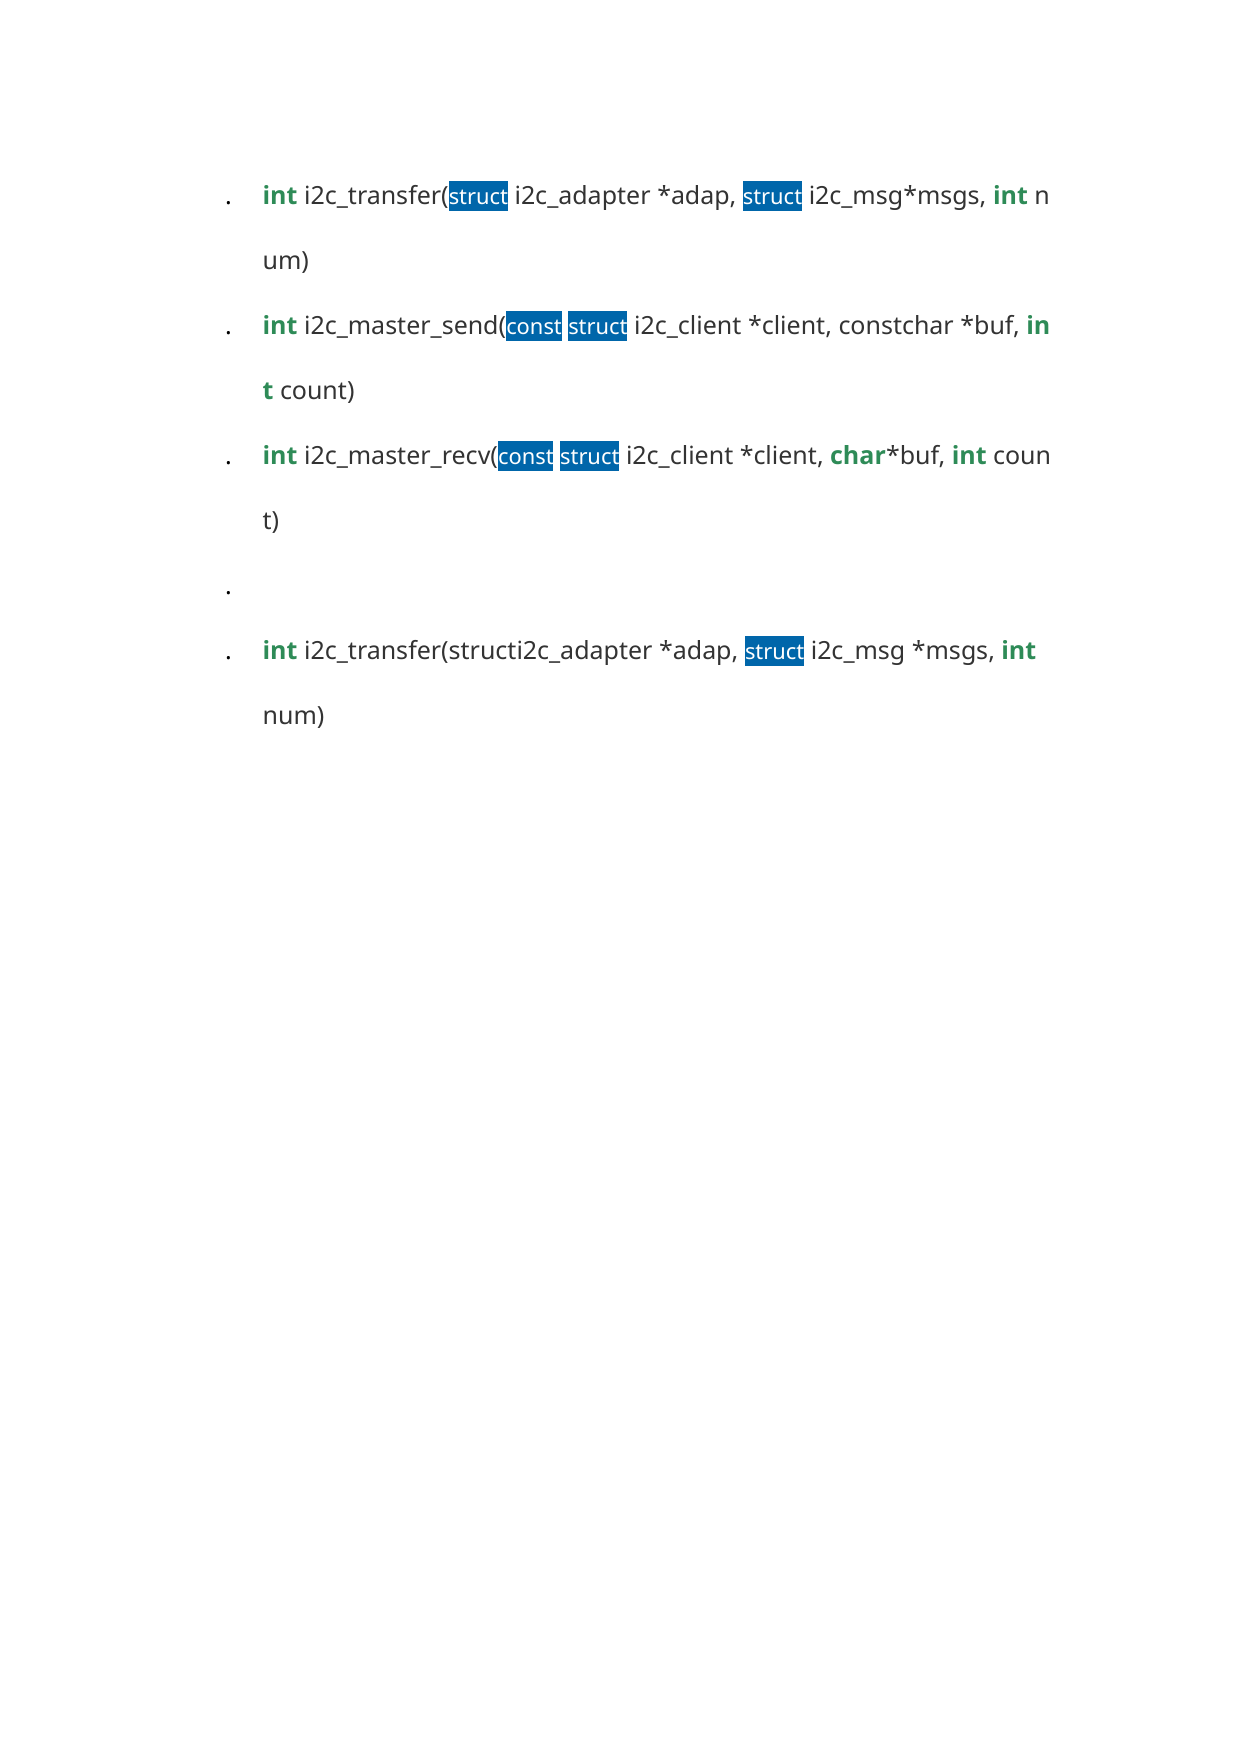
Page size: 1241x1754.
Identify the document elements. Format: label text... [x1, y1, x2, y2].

list int i2c_master_recv(const struct i2c_client *client, char*buf, int count) [225, 422, 1053, 552]
list int i2c_transfer(struct i2c_adapter *adap, struct i2c_msg*msgs, int num) [225, 162, 1053, 292]
list int i2c_master_send(const struct i2c_client *client, constchar *buf, int count) [225, 292, 1053, 422]
list int i2c_transfer(structi2c_adapter *adap, struct i2c_msg *msgs, int num) [225, 617, 1053, 747]
